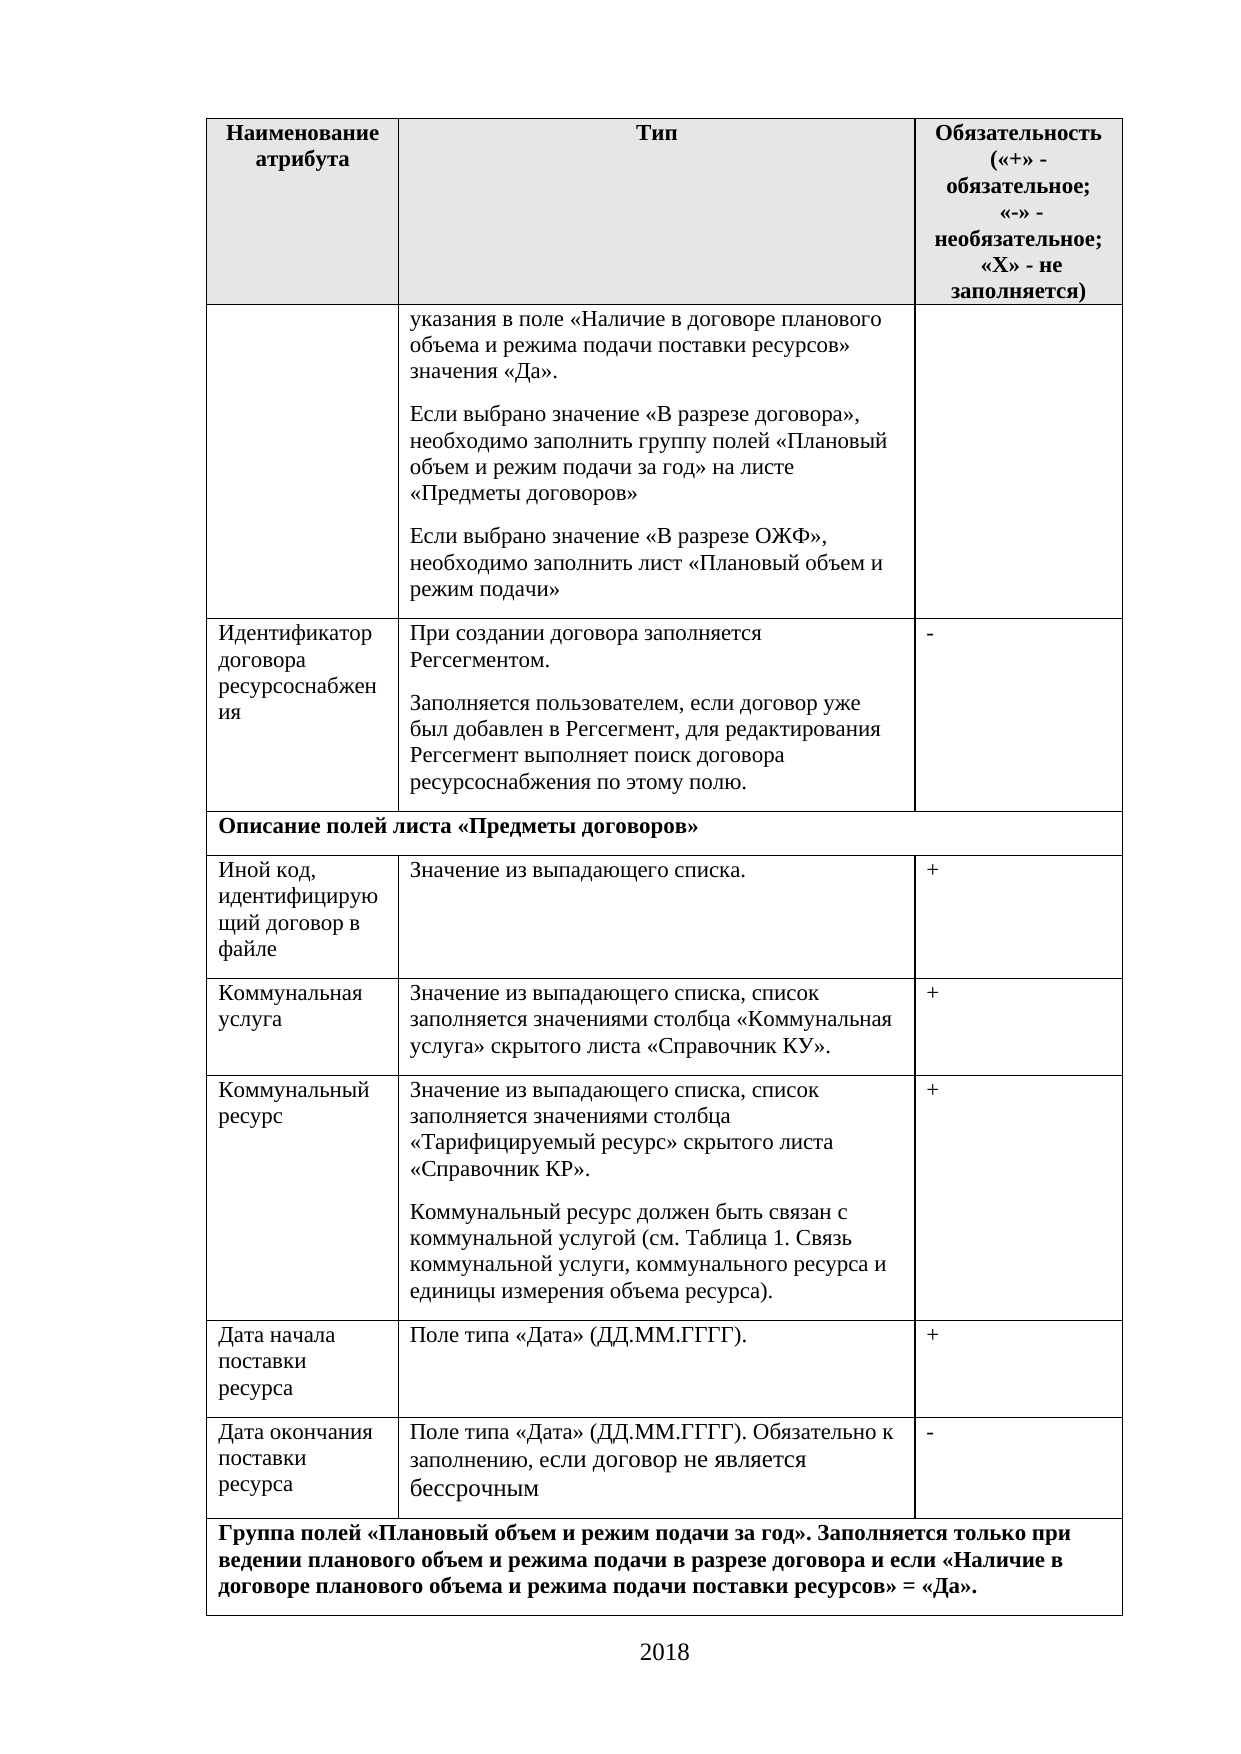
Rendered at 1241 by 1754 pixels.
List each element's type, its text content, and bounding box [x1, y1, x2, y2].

table_cell + [916, 979, 1122, 1075]
table_cell - [916, 1418, 1122, 1518]
table_cell Описание полей листа «Предметы договоров» [207, 812, 1122, 855]
table_cell Иной код, идентифицирующий договор в файле [207, 856, 398, 978]
table_cell Поле типа «Дата» (ДД.ММ.ГГГГ). Обязательно к заполнению, если договор не является бессрочным [399, 1418, 914, 1518]
table_cell Значение из выпадающего списка, список заполняется значениями столбца «Коммунальная услуга» скрытого листа «Справочник КУ». [399, 979, 914, 1075]
table_cell - [916, 305, 1122, 618]
table_cell - [916, 619, 1122, 811]
table_header Обязательность («+» - обязательное; «-» - необязательное; «Х» - не заполняется) [916, 119, 1122, 304]
table_cell Дата начала поставки ресурса [207, 1321, 398, 1417]
table_cell Группа полей «Плановый объем и режим подачи за год». Заполняется только при ведении планового объем и режима подачи в разрезе договора и если «Наличие в договоре планового объема и режима подачи поставки ресурсов» = «Да». [207, 1519, 1122, 1615]
table_cell Дата окончания поставки ресурса [207, 1418, 398, 1518]
table_cell + [916, 1321, 1122, 1417]
table_cell Коммунальная услуга [207, 979, 398, 1075]
table_cell Коммунальный ресурс [207, 1076, 398, 1320]
table_cell Значение из выпадающего списка, список заполняется значениями столбца «Тарифицируемый ресурс» скрытого листа «Справочник КР». Коммунальный ресурс должен быть связан с коммунальной услугой (см. Таблица 1. Связь коммунальной услуги, коммунального ресурса и единицы измерения объема ресурса). [399, 1076, 914, 1320]
table_cell + [916, 856, 1122, 978]
table_cell При создании договора заполняется Регсегментом. Заполняется пользователем, если договор уже был добавлен в Регсегмент, для редактирования Регсегмент выполняет поиск договора ресурсоснабжения по этому полю. [399, 619, 914, 811]
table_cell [207, 305, 398, 618]
table_cell Поле типа «Дата» (ДД.ММ.ГГГГ). [399, 1321, 914, 1417]
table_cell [399, 305, 914, 618]
table_cell + [916, 1076, 1122, 1320]
table_cell Идентификатор договора ресурсоснабжения [207, 619, 398, 811]
table_header Наименование атрибута [207, 119, 398, 304]
table_cell Значение из выпадающего списка. [399, 856, 914, 978]
table_header Тип [399, 119, 914, 304]
